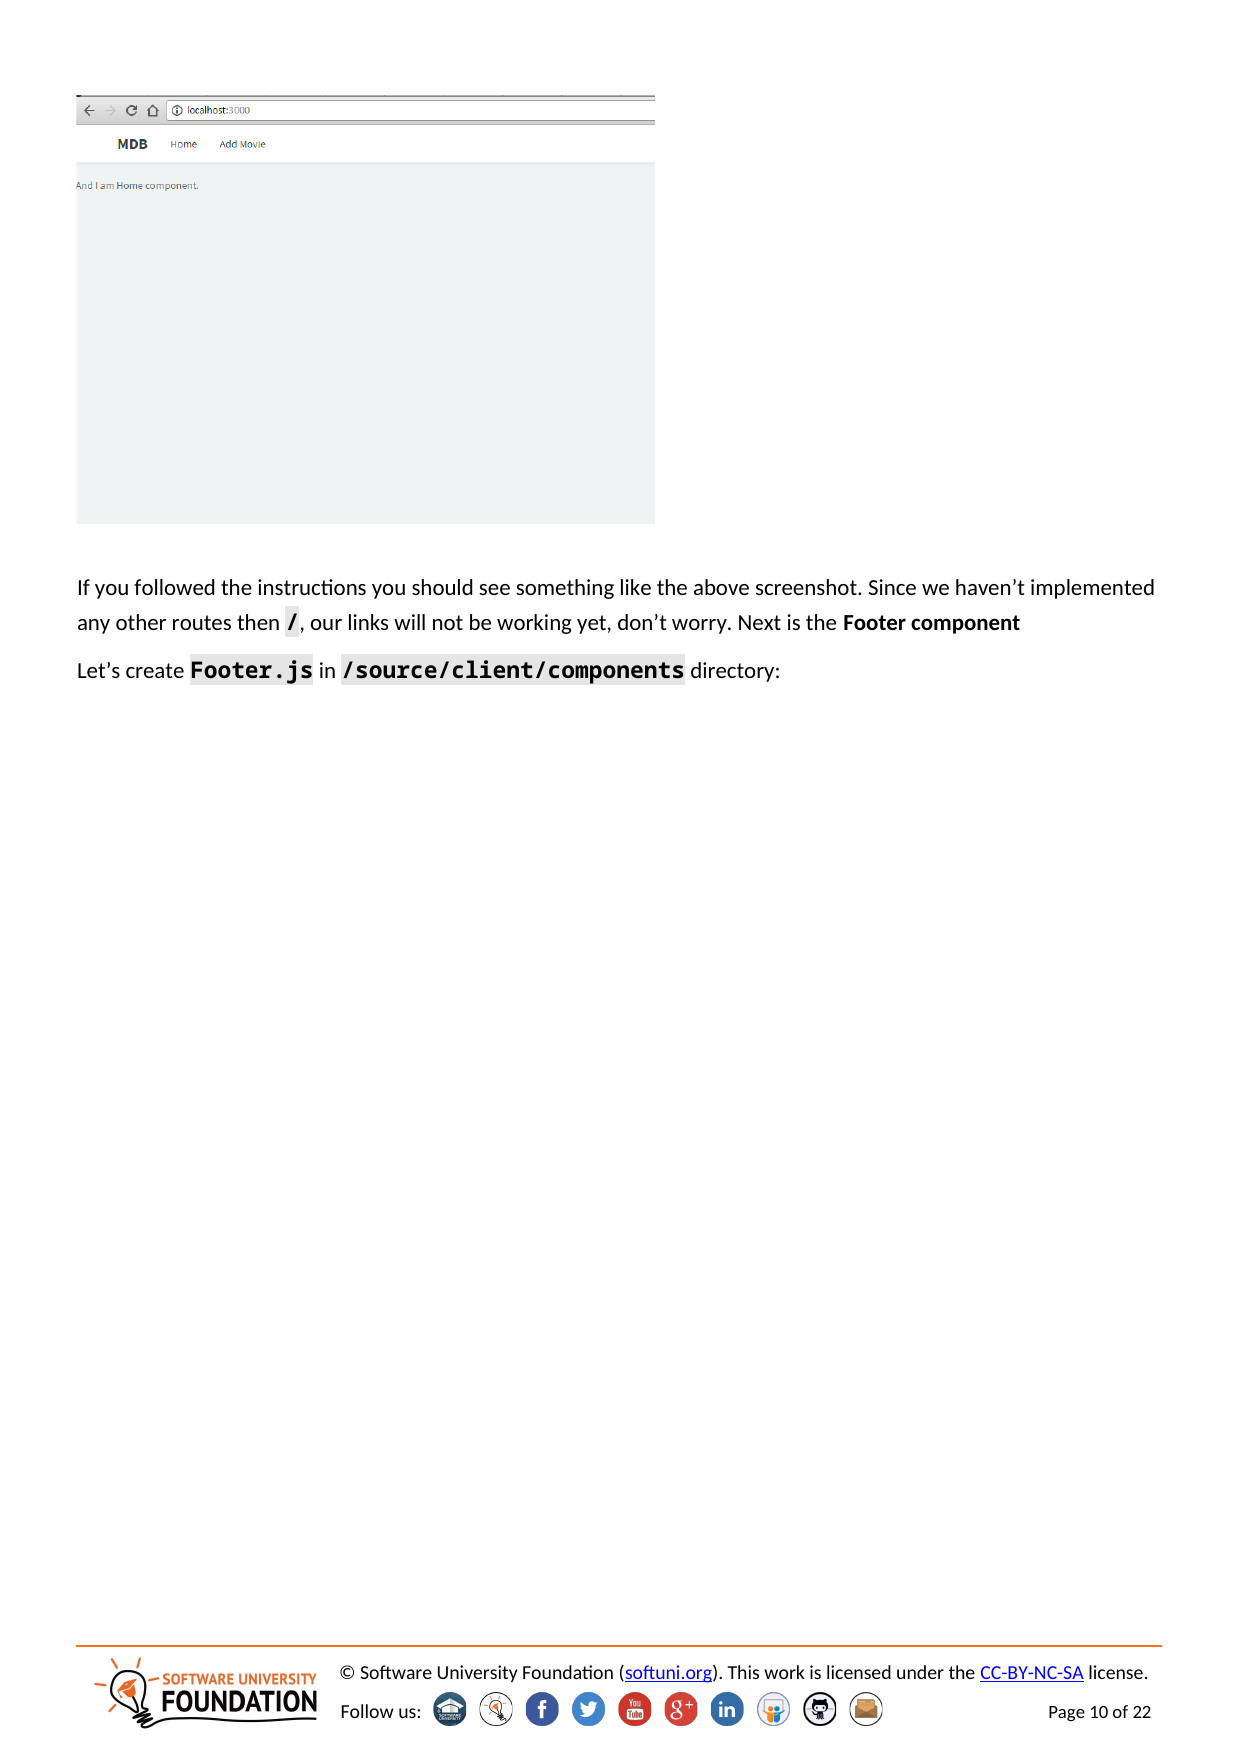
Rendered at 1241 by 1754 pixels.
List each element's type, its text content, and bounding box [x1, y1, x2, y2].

text Let’s create Footer.js in /source/client/components directory: [685, 654, 1163, 685]
text If you followed the instructions you should see something like the above screenshot. Since we haven’t implemented any other routes then /, our links will not be working yet, don’t worry. Next is the Footer component [77, 573, 1163, 637]
picture [525, 1692, 559, 1726]
picture [849, 1692, 883, 1726]
picture [93, 1656, 317, 1729]
picture [572, 1692, 605, 1726]
picture [618, 1692, 652, 1726]
picture [479, 1692, 513, 1726]
picture [76, 95, 655, 524]
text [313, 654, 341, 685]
picture [433, 1692, 467, 1726]
picture [664, 1692, 698, 1726]
picture [710, 1692, 744, 1726]
picture [757, 1692, 790, 1726]
picture [803, 1692, 837, 1726]
